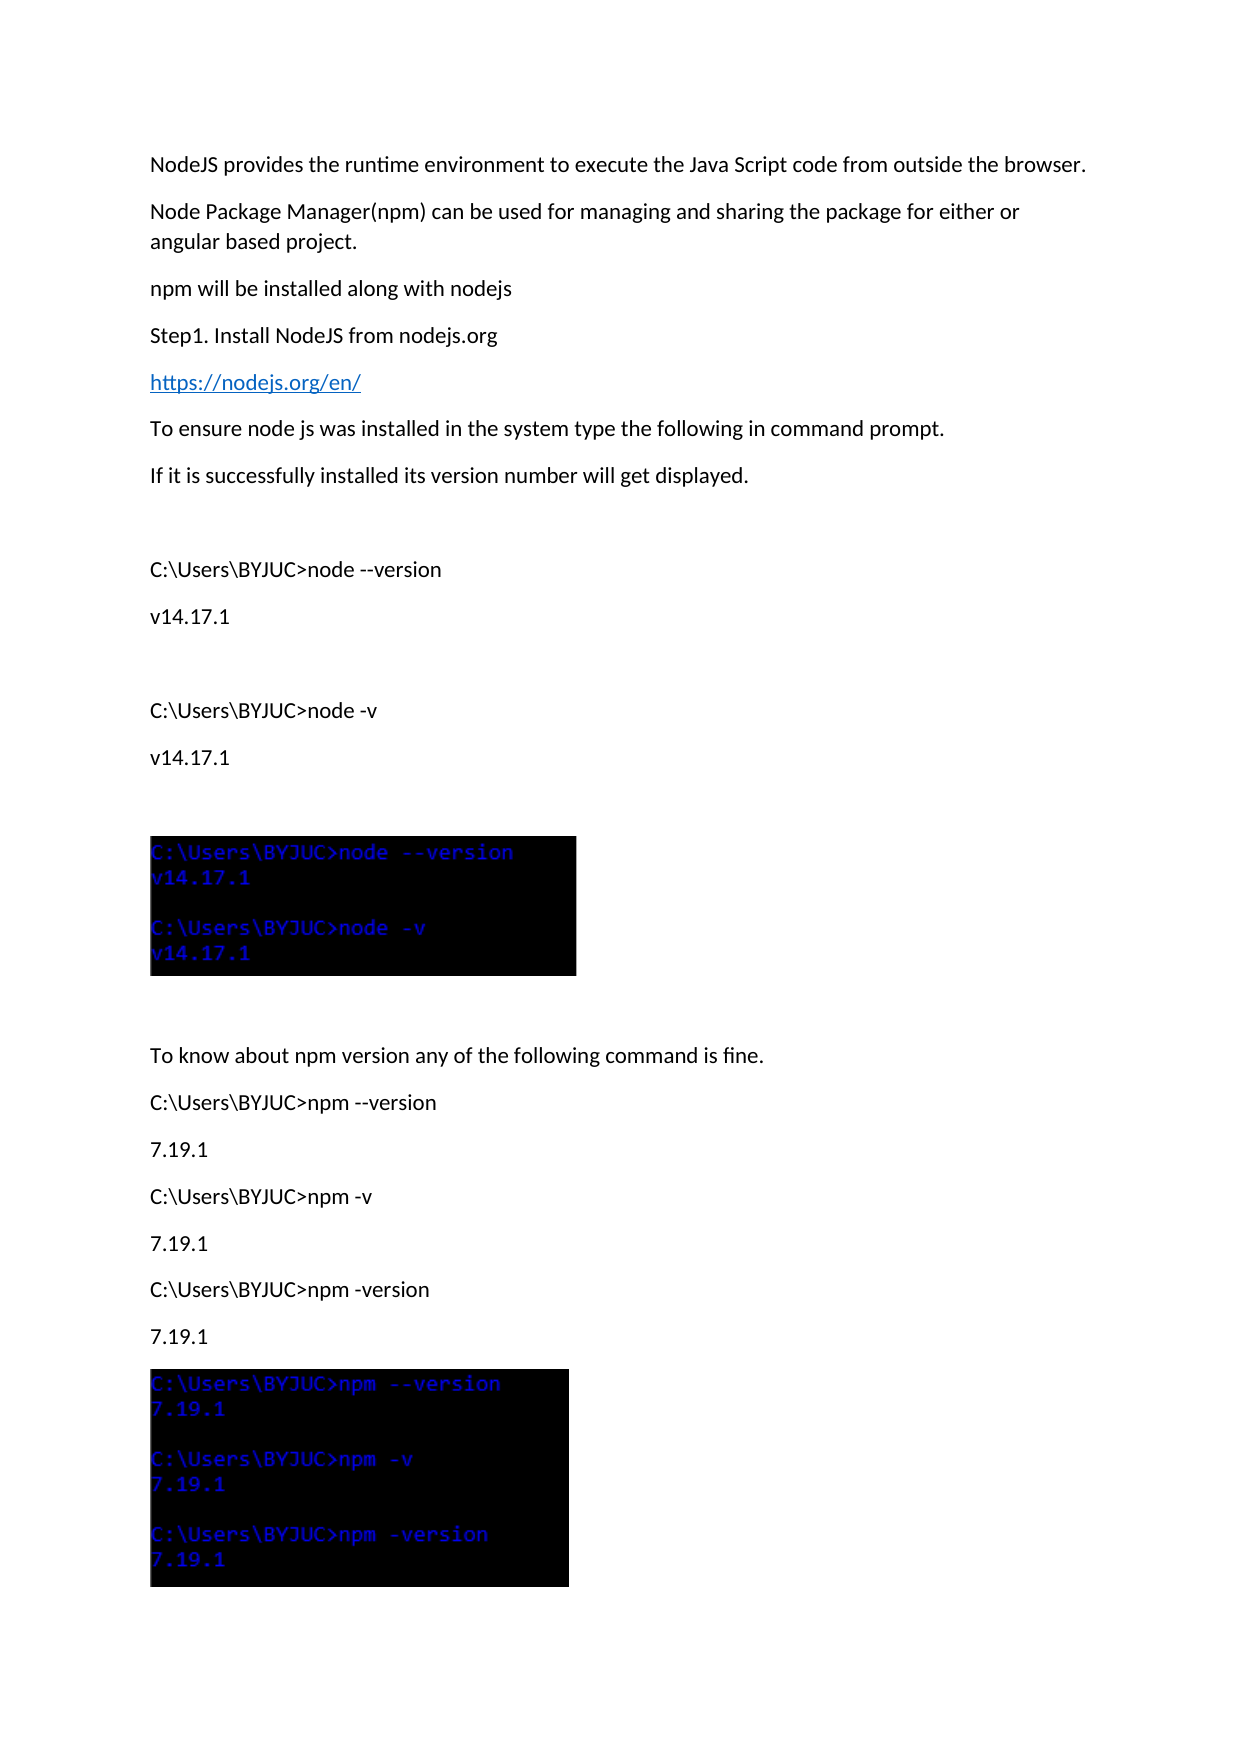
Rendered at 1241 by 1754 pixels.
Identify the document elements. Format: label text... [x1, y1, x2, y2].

text C:\Users\BYJUC>npm -version [150, 1276, 1090, 1304]
text Step1. Install NodeJS from nodejs.org [150, 321, 1090, 349]
text https://nodejs.org/en/ [150, 368, 1090, 396]
text To know about npm version any of the following command is fine. [150, 1041, 1090, 1069]
text If it is successfully installed its version number will get displayed. [150, 461, 1090, 489]
text C:\Users\BYJUC>npm -v [150, 1182, 1090, 1210]
text v14.17.1 [150, 743, 1090, 771]
text C:\Users\BYJUC>node -v [150, 696, 1090, 724]
text npm will be installed along with nodejs [150, 274, 1090, 302]
text v14.17.1 [150, 602, 1090, 630]
text 7.19.1 [150, 1135, 1090, 1163]
picture [150, 1369, 569, 1587]
text 7.19.1 [150, 1229, 1090, 1257]
text C:\Users\BYJUC>node --version [150, 555, 1090, 583]
text C:\Users\BYJUC>npm --version [150, 1088, 1090, 1116]
text NodeJS provides the runtime environment to execute the Java Script code from outside the browser. [150, 150, 1090, 178]
text Node Package Manager(npm) can be used for managing and sharing the package for either or angular based project. [150, 197, 1090, 255]
picture [150, 836, 577, 976]
text 7.19.1 [150, 1322, 1090, 1351]
text To ensure node js was installed in the system type the following in command prompt. [150, 414, 1090, 443]
